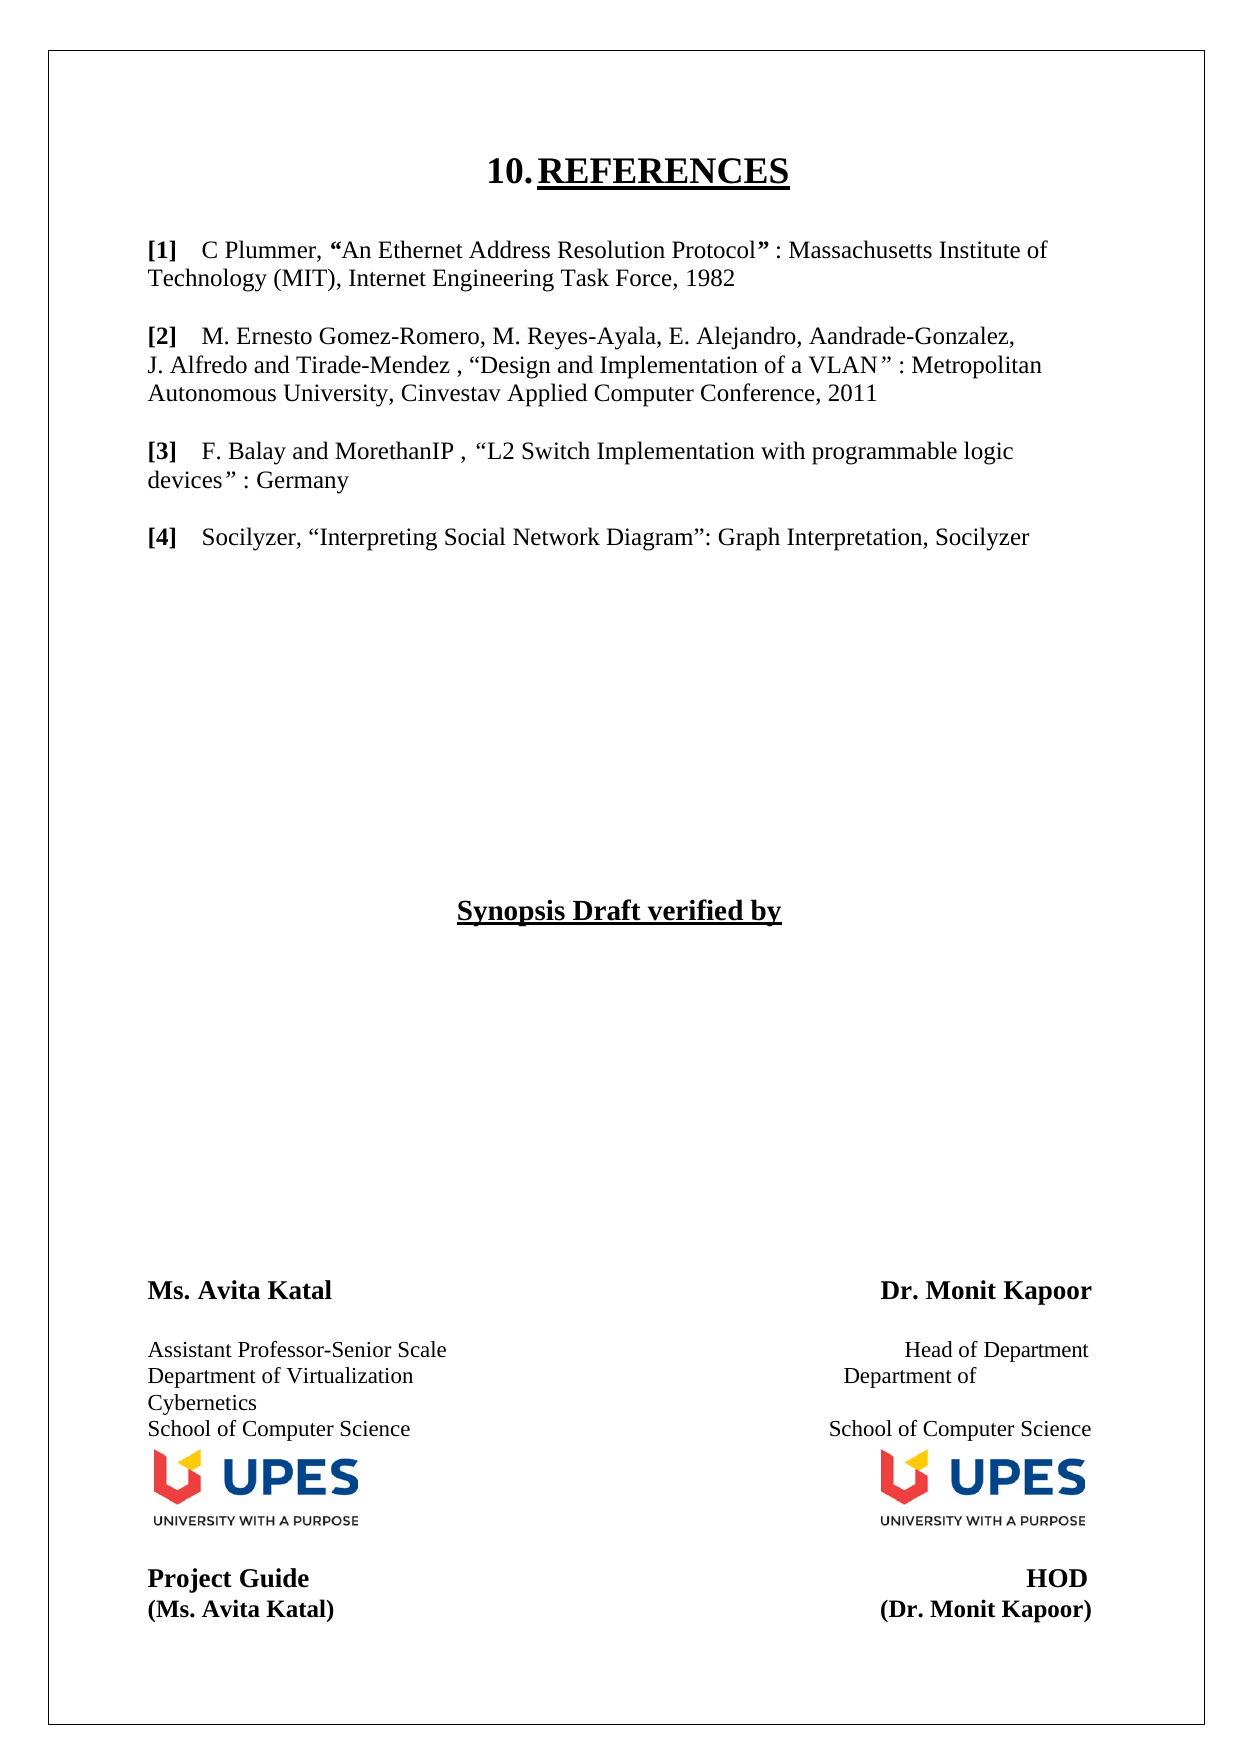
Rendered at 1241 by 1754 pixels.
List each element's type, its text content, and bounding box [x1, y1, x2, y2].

subtitle (Ms. Avita Katal) (Dr. Monit Kapoor) [147, 1594, 1204, 1623]
text Assistant Professor-Senior Scale Head of Department Department of Virtualization Department of Cybernetics [147, 1336, 1091, 1415]
text J. Alfredo and Tirade-Mendez , “Design and Implementation of a VLAN” : Metropolitan Autonomous University, Cinvestav Applied Computer Conference, 2011 [147, 350, 1091, 407]
picture [880, 1447, 1085, 1526]
subtitle Ms. Avita Katal Dr. Monit Kapoor [147, 1274, 1204, 1305]
subtitle Synopsis Draft verified by [202, 893, 1036, 926]
list F. Balay and MorethanIP , “L2 Switch Implementation with programmable logic devices” : Germany [147, 436, 1014, 493]
subtitle Project Guide HOD [147, 1563, 1204, 1594]
list M. Ernesto Gomez-Romero, M. Reyes-Ayala, E. Alejandro, Aandrade-Gonzalez, [147, 321, 1204, 350]
picture [153, 1447, 359, 1526]
text School of Computer Science School of Computer Science [147, 1415, 1204, 1442]
list Socilyzer, “Interpreting Social Network Diagram”: Graph Interpretation, Socilyzer [147, 522, 1204, 551]
list REFERENCES [486, 148, 1204, 192]
list C Plummer, “An Ethernet Address Resolution Protocol” : Massachusetts Institute of Technology (MIT), Internet Engineering Task Force, 1982 [147, 235, 1048, 292]
